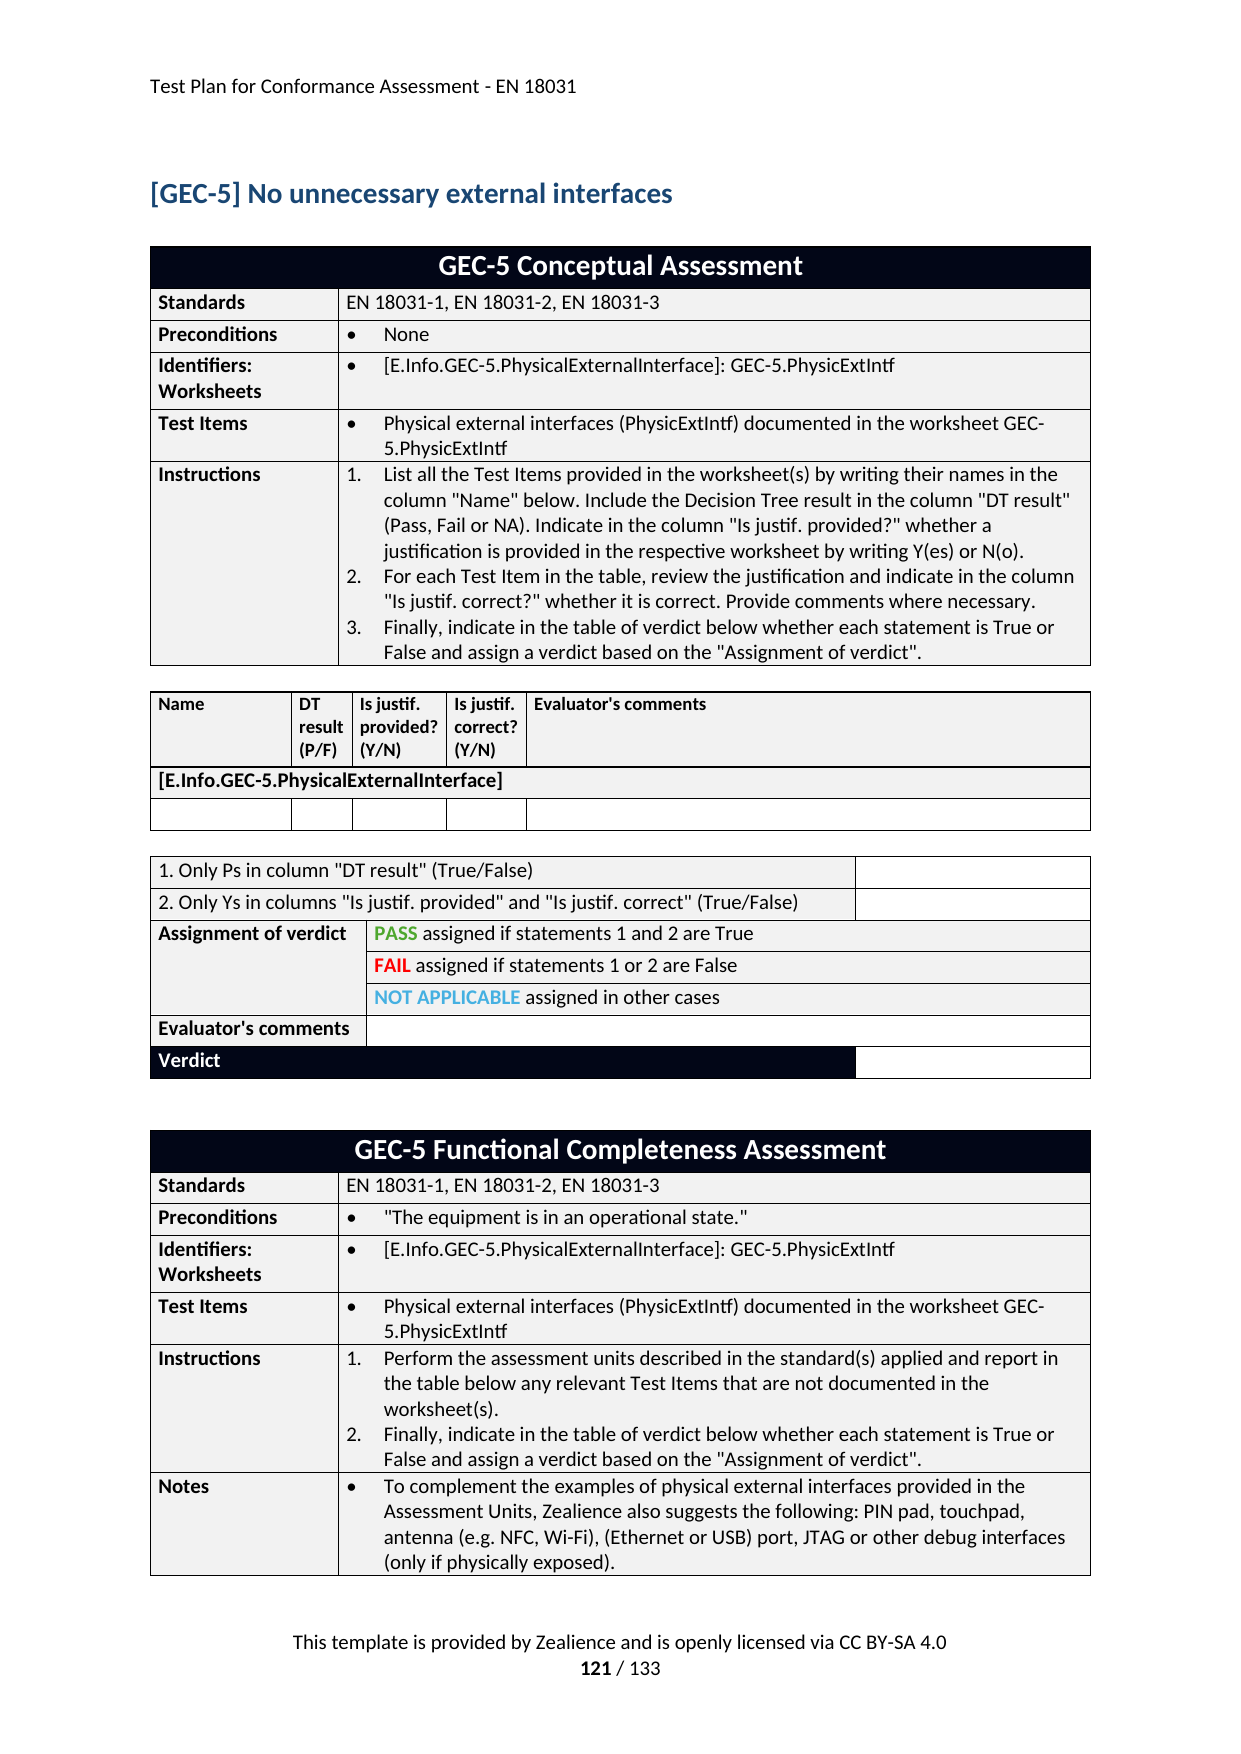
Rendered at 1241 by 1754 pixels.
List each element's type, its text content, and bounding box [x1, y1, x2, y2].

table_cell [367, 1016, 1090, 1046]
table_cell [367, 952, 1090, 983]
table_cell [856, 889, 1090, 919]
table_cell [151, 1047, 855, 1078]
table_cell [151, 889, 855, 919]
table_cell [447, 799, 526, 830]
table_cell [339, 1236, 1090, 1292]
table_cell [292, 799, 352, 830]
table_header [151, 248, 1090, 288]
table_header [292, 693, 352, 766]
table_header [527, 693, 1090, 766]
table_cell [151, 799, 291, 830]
subtitle [GEC-5] No unnecessary external interfaces [150, 175, 1090, 211]
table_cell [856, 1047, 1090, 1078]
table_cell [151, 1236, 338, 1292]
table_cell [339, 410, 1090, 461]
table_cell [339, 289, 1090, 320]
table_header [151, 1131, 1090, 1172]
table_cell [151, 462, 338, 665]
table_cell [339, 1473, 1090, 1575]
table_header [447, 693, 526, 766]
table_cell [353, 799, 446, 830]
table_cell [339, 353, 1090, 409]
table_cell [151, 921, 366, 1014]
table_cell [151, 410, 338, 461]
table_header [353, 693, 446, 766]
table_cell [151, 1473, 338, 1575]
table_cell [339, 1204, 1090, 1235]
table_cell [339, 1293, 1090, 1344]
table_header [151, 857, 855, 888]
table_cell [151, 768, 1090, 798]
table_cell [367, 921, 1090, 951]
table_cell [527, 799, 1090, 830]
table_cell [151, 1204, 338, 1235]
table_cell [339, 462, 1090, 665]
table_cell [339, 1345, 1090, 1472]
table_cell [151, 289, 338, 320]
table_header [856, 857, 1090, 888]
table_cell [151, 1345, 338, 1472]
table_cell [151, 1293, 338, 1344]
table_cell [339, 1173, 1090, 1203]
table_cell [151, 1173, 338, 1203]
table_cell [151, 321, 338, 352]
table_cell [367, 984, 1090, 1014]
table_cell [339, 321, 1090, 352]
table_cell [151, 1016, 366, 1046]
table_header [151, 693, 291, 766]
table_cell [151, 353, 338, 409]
